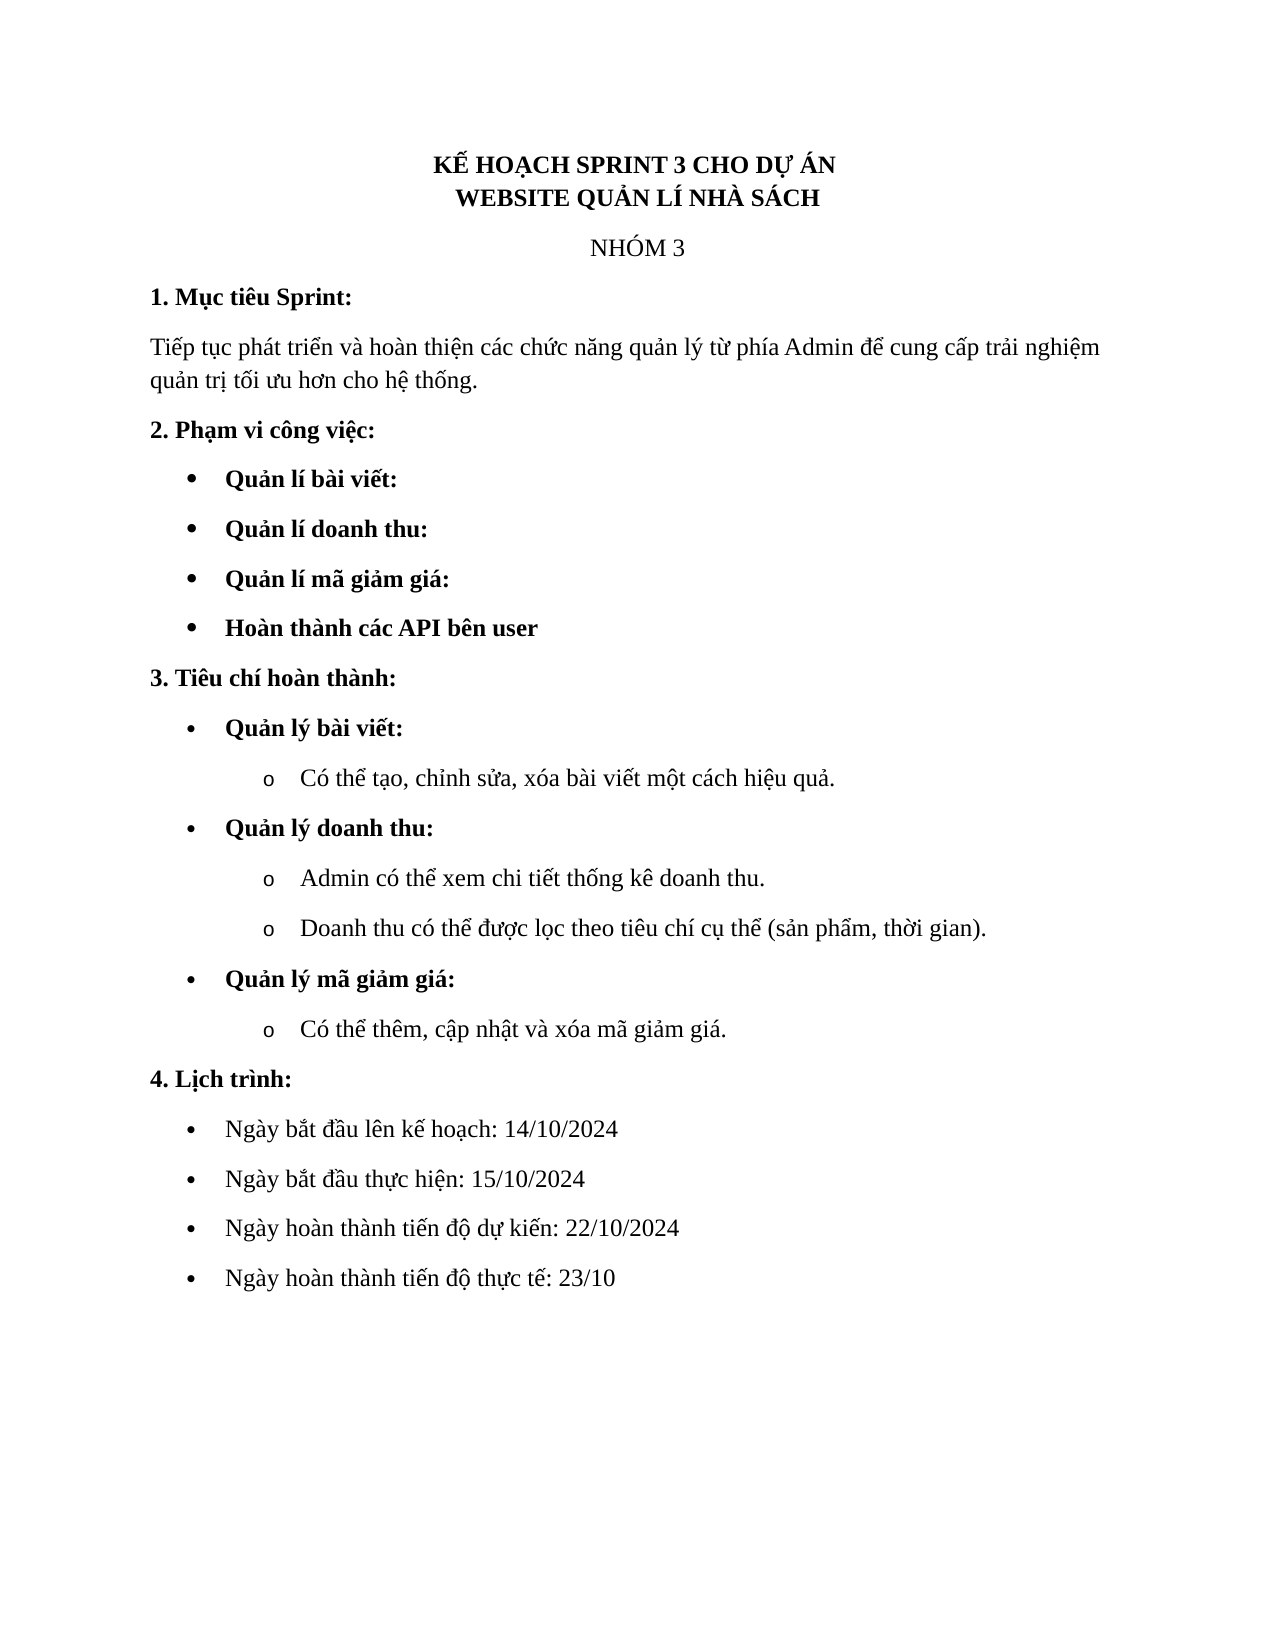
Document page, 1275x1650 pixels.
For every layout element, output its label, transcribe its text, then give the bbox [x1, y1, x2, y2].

list Có thể tạo, chỉnh sửa, xóa bài viết một cách hiệu quả. [262, 763, 1125, 792]
list Hoàn thành các API bên user [187, 613, 1125, 642]
list Admin có thể xem chi tiết thống kê doanh thu. [262, 863, 1125, 892]
list Quản lí mã giảm giá: [187, 564, 1125, 593]
list Doanh thu có thể được lọc theo tiêu chí cụ thể (sản phẩm, thời gian). [262, 913, 1125, 943]
text NHÓM 3 [150, 233, 1125, 261]
list Có thể thêm, cập nhật và xóa mã giảm giá. [262, 1014, 1125, 1043]
text 1. Mục tiêu Sprint: [150, 282, 1125, 311]
list Quản lý bài viết: [187, 713, 1125, 742]
text 3. Tiêu chí hoàn thành: [150, 663, 1125, 692]
list Ngày bắt đầu thực hiện: 15/10/2024 [187, 1164, 1125, 1193]
list Quản lý mã giảm giá: [187, 964, 1125, 993]
text 4. Lịch trình: [150, 1064, 1125, 1093]
text 2. Phạm vi công việc: [150, 415, 1125, 443]
list Quản lý doanh thu: [187, 813, 1125, 842]
list Quản lí bài viết: [187, 464, 1125, 493]
list Quản lí doanh thu: [187, 514, 1125, 543]
list Ngày hoàn thành tiến độ thực tế: 23/10 [187, 1263, 1125, 1292]
text Tiếp tục phát triển và hoàn thiện các chức năng quản lý từ phía Admin để cung cấp trải nghiệm quản trị tối ưu hơn cho hệ thống. [150, 332, 1125, 394]
list Ngày hoàn thành tiến độ dự kiến: 22/10/2024 [187, 1213, 1125, 1242]
list Ngày bắt đầu lên kế hoạch: 14/10/2024 [187, 1114, 1125, 1143]
text KẾ HOẠCH SPRINT 3 CHO DỰ ÁN WEBSITE QUẢN LÍ NHÀ SÁCH [150, 150, 1125, 212]
